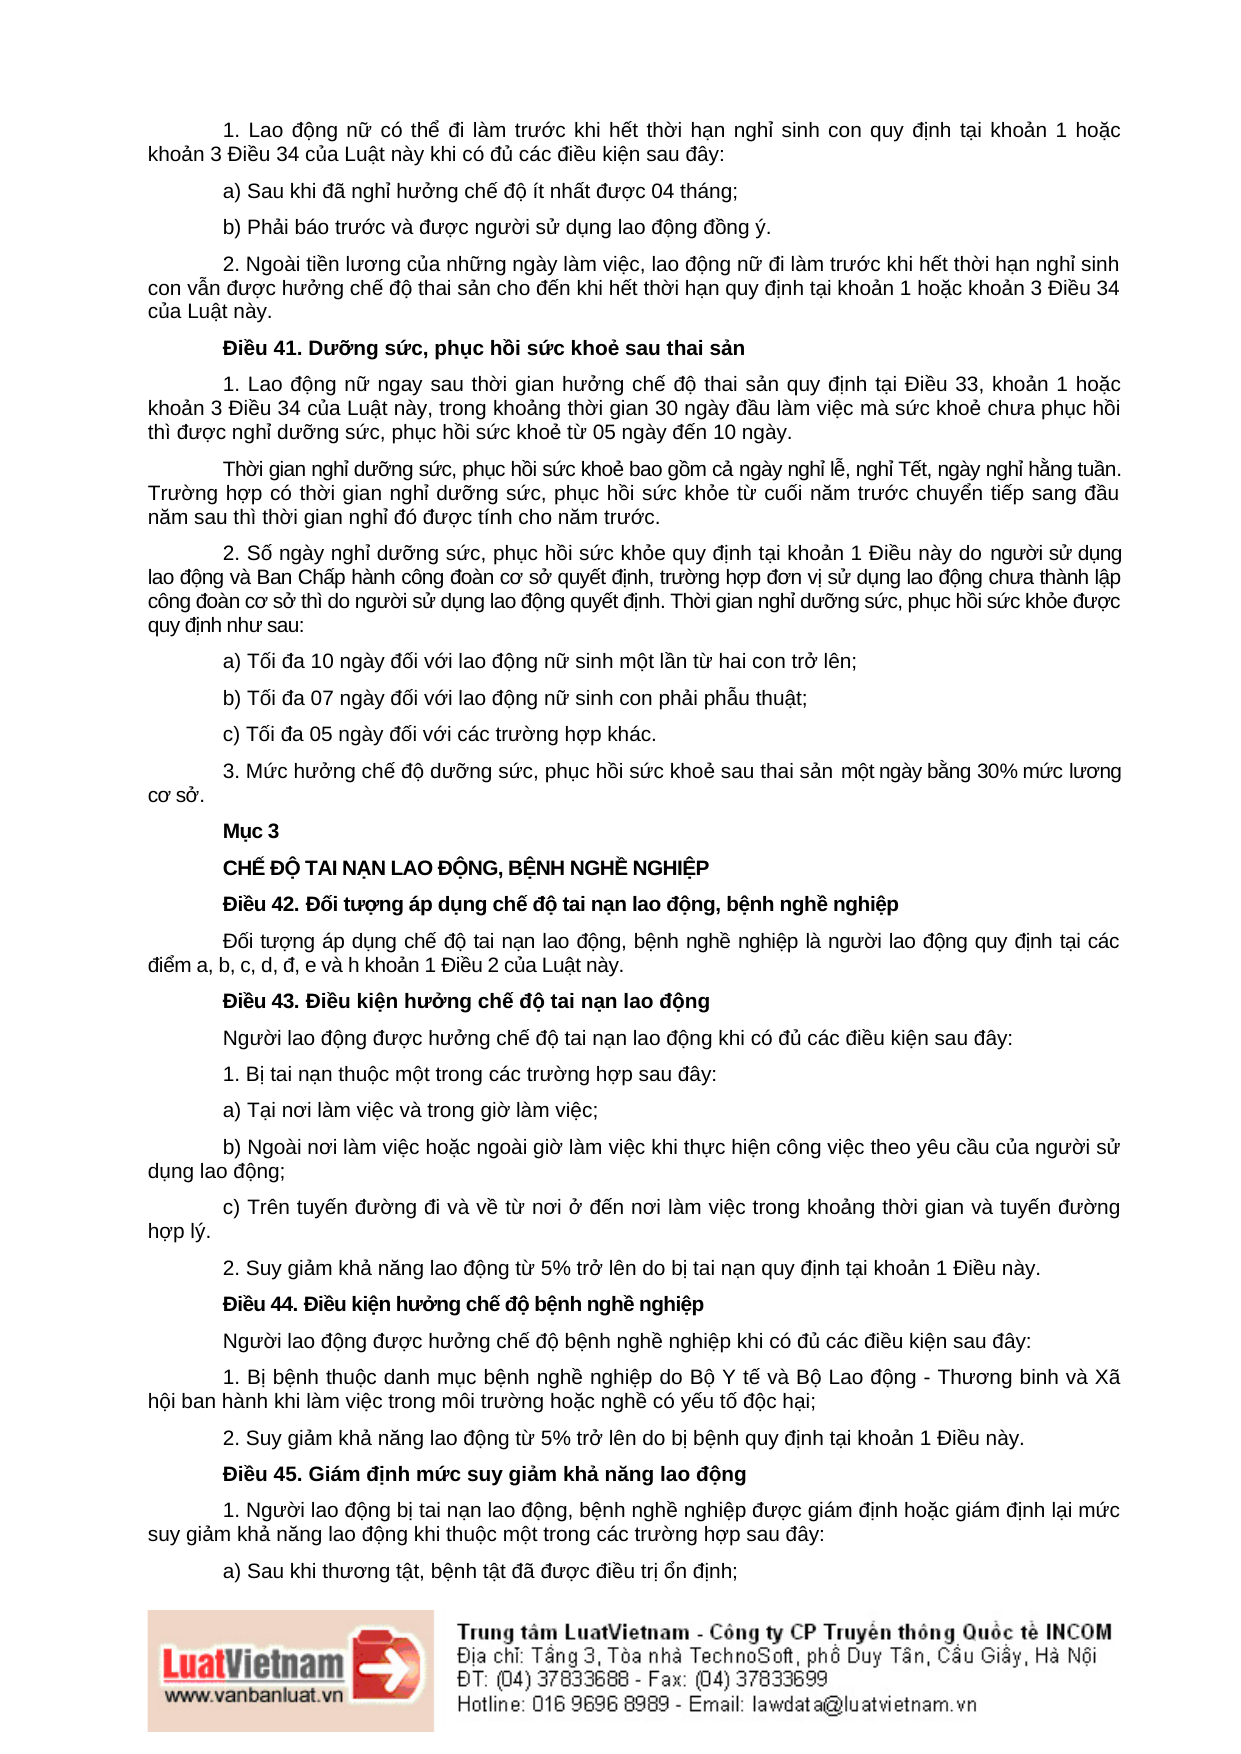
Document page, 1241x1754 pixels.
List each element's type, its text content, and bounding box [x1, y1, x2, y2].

text Thời gian nghỉ dưỡng sức, phục hồi sức khoẻ bao gồm cả ngày nghỉ lễ, nghỉ Tết, ngày nghỉ hằng tuần. Trường hợp có thời gian nghỉ dưỡng sức, phục hồi sức khỏe từ cuối năm trước chuyển tiếp sang đầu năm sau thì thời gian nghỉ đó được tính cho năm trước. [148, 457, 1122, 528]
text Điều 41. Dưỡng sức, phục hồi sức khoẻ sau thai sản [148, 336, 1122, 360]
text b) Ngoài nơi làm việc hoặc ngoài giờ làm việc khi thực hiện công việc theo yêu cầu của người sử dụng lao động; [148, 1135, 1122, 1183]
text a) Sau khi đã nghỉ hưởng chế độ ít nhất được 04 tháng; [148, 178, 1122, 202]
text 1. Lao động nữ có thể đi làm trước khi hết thời hạn nghỉ sinh con quy định tại khoản 1 hoặc khoản 3 Điều 34 của Luật này khi có đủ các điều kiện sau đây: [148, 118, 1122, 166]
text 2. Số ngày nghỉ dưỡng sức, phục hồi sức khỏe quy định tại khoản 1 Điều này do người sử dụng lao động và Ban Chấp hành công đoàn cơ sở quyết định, trường hợp đơn vị sử dụng lao động chưa thành lập công đoàn cơ sở thì do người sử dụng lao động quyết định. Thời gian nghỉ dưỡng sức, phục hồi sức khỏe được quy định như sau: [148, 541, 1122, 637]
text Điều 44. Điều kiện hưởng chế độ bệnh nghề nghiệp [148, 1292, 1122, 1316]
text a) Tối đa 10 ngày đối với lao động nữ sinh một lần từ hai con trở lên; [148, 649, 1122, 673]
text 2. Suy giảm khả năng lao động từ 5% trở lên do bị bệnh quy định tại khoản 1 Điều này. [148, 1425, 1122, 1449]
picture [147, 1610, 1122, 1732]
text Điều 42. Đối tượng áp dụng chế độ tai nạn lao động, bệnh nghề nghiệp [148, 892, 1122, 916]
text 1. Lao động nữ ngay sau thời gian hưởng chế độ thai sản quy định tại Điều 33, khoản 1 hoặc khoản 3 Điều 34 của Luật này, trong khoảng thời gian 30 ngày đầu làm việc mà sức khoẻ chưa phục hồi thì được nghỉ dưỡng sức, phục hồi sức khoẻ từ 05 ngày đến 10 ngày. [148, 372, 1122, 444]
text 1. Bị bệnh thuộc danh mục bệnh nghề nghiệp do Bộ Y tế và Bộ Lao động - Thương binh và Xã hội ban hành khi làm việc trong môi trường hoặc nghề có yếu tố độc hại; [148, 1365, 1122, 1413]
text c) Tối đa 05 ngày đối với các trường hợp khác. [148, 722, 1122, 746]
text Người lao động được hưởng chế độ bệnh nghề nghiệp khi có đủ các điều kiện sau đây: [148, 1328, 1122, 1352]
text a) Tại nơi làm việc và trong giờ làm việc; [148, 1098, 1122, 1122]
text Mục 3 [148, 819, 1122, 843]
text c) Trên tuyến đường đi và về từ nơi ở đến nơi làm việc trong khoảng thời gian và tuyến đường hợp lý. [148, 1195, 1122, 1243]
text Đối tượng áp dụng chế độ tai nạn lao động, bệnh nghề nghiệp là người lao động quy định tại các điểm a, b, c, d, đ, e và h khoản 1 Điều 2 của Luật này. [148, 928, 1122, 976]
text a) Sau khi thương tật, bệnh tật đã được điều trị ổn định; [148, 1559, 1122, 1583]
text Điều 45. Giám định mức suy giảm khả năng lao động [148, 1462, 1122, 1486]
text 3. Mức hưởng chế độ dưỡng sức, phục hồi sức khoẻ sau thai sản một ngày bằng 30% mức lương cơ sở. [148, 759, 1122, 807]
text 1. Người lao động bị tai nạn lao động, bệnh nghề nghiệp được giám định hoặc giám định lại mức suy giảm khả năng lao động khi thuộc một trong các trường hợp sau đây: [148, 1498, 1122, 1546]
text Điều 43. Điều kiện hưởng chế độ tai nạn lao động [148, 989, 1122, 1013]
text 1. Bị tai nạn thuộc một trong các trường hợp sau đây: [148, 1062, 1122, 1086]
text b) Phải báo trước và được người sử dụng lao động đồng ý. [148, 215, 1122, 239]
text Người lao động được hưởng chế độ tai nạn lao động khi có đủ các điều kiện sau đây: [148, 1025, 1122, 1049]
text b) Tối đa 07 ngày đối với lao động nữ sinh con phải phẫu thuật; [148, 686, 1122, 710]
text 2. Suy giảm khả năng lao động từ 5% trở lên do bị tai nạn quy định tại khoản 1 Điều này. [148, 1256, 1122, 1279]
text CHẾ ĐỘ TAI NẠN LAO ĐỘNG, BỆNH NGHỀ NGHIỆP [148, 856, 1122, 879]
text 2. Ngoài tiền lương của những ngày làm việc, lao động nữ đi làm trước khi hết thời hạn nghỉ sinh con vẫn được hưởng chế độ thai sản cho đến khi hết thời hạn quy định tại khoản 1 hoặc khoản 3 Điều 34 của Luật này. [148, 251, 1122, 323]
